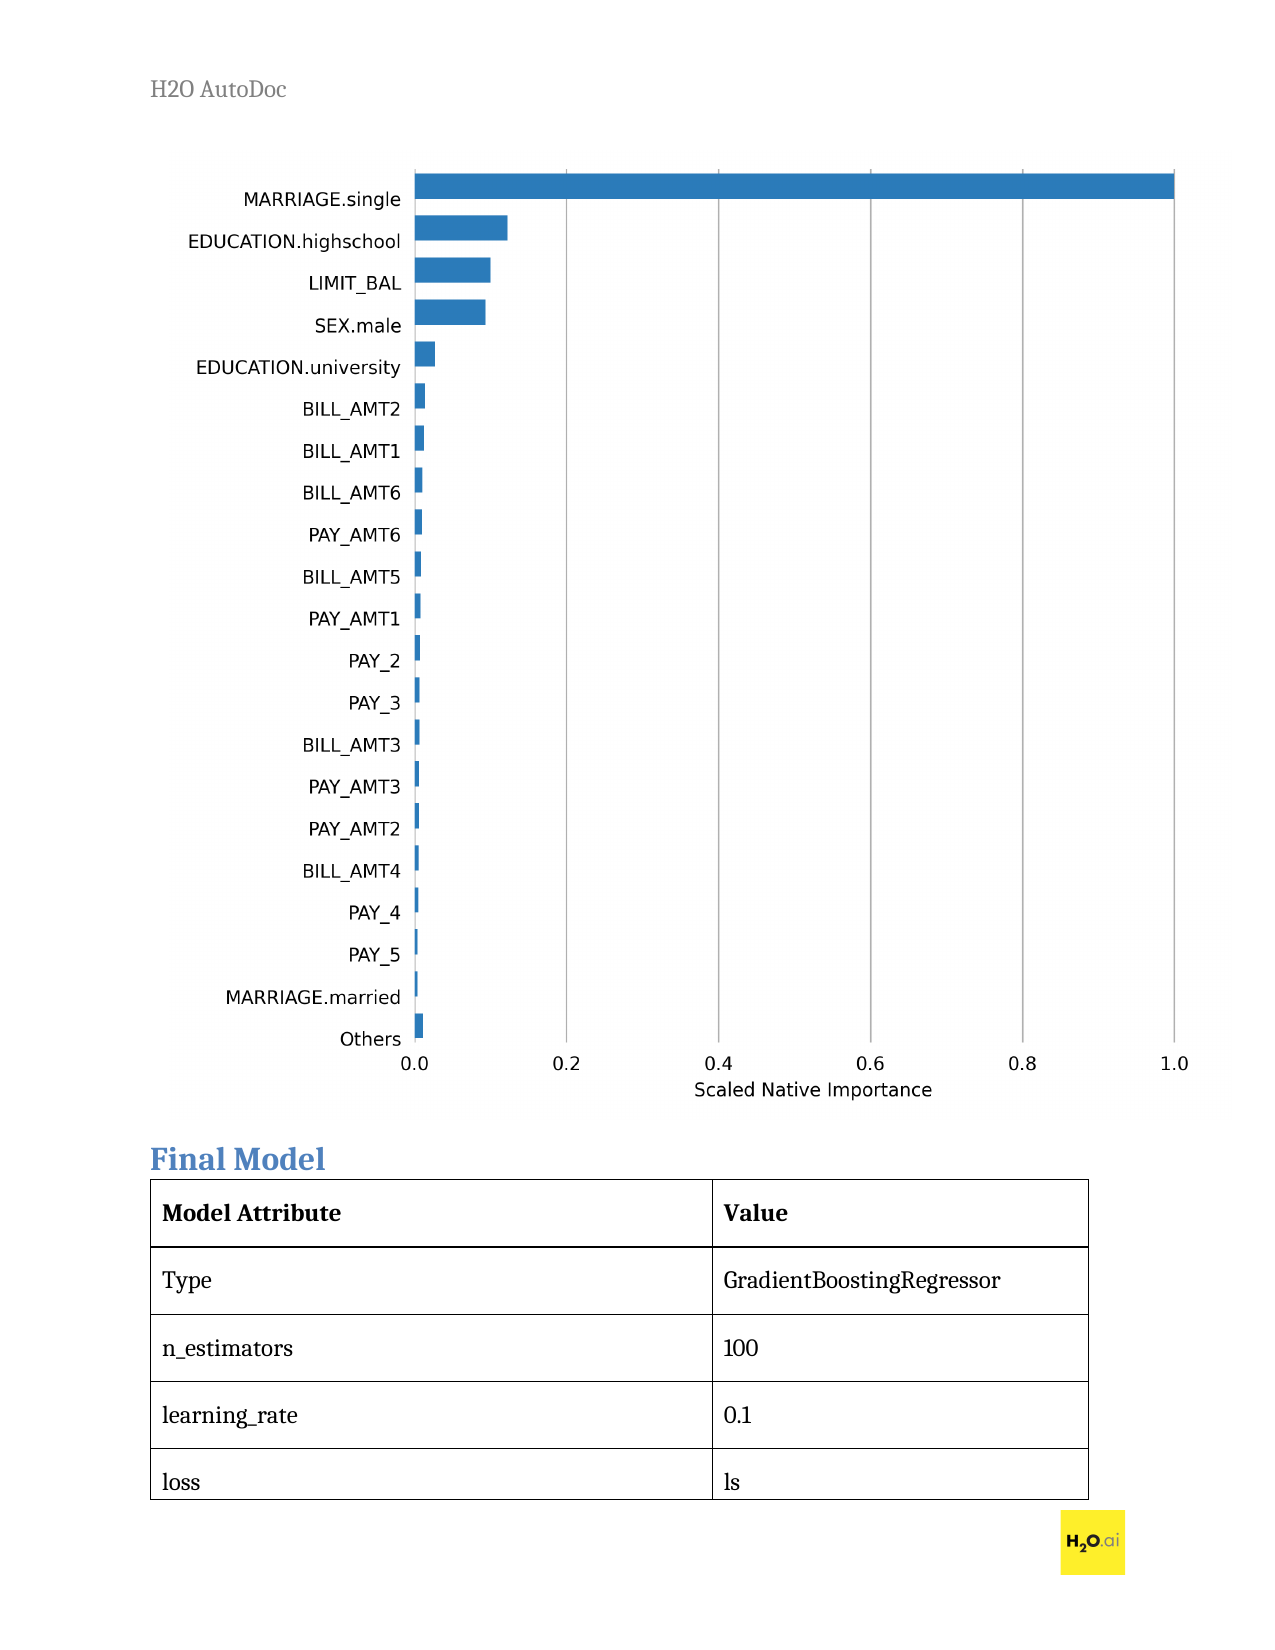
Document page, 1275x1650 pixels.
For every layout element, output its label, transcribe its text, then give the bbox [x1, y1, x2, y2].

table_cell n_estimators [151, 1315, 712, 1381]
table_cell ls [713, 1449, 1088, 1499]
picture [1060, 1510, 1125, 1575]
table_header Value [713, 1180, 1088, 1246]
table_cell GradientBoostingRegressor [713, 1248, 1088, 1314]
table_cell 0.1 [713, 1382, 1088, 1448]
table_cell loss [151, 1449, 712, 1499]
picture [168, 150, 1232, 1120]
table_header Model Attribute [151, 1180, 712, 1246]
table_cell Type [151, 1248, 712, 1314]
table_cell learning_rate [151, 1382, 712, 1448]
table_cell 100 [713, 1315, 1088, 1381]
subtitle Final Model [150, 1141, 1125, 1179]
